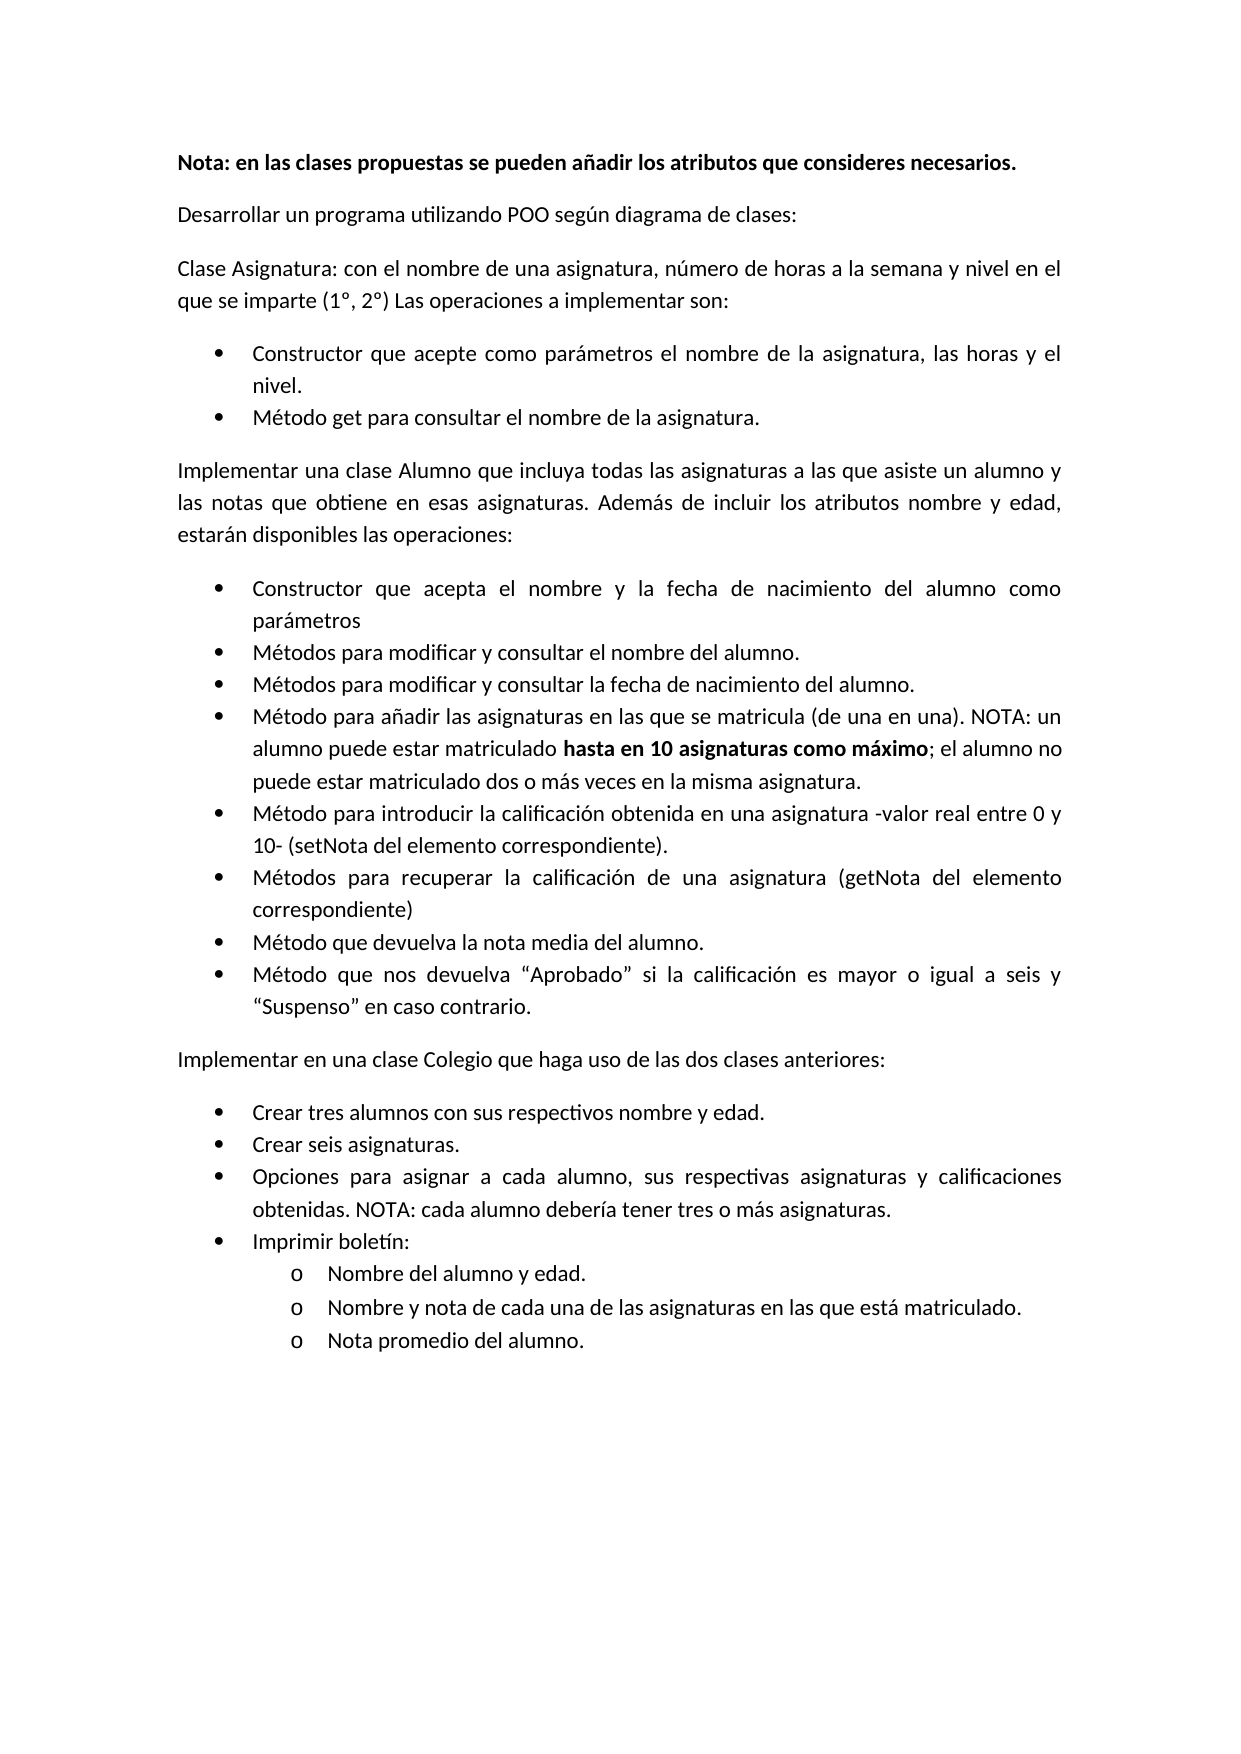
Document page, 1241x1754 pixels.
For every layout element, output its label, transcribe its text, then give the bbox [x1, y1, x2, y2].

list Método get para consultar el nombre de la asignatura. [215, 403, 1063, 431]
list Nota promedio del alumno. [290, 1326, 1063, 1355]
list Opciones para asignar a cada alumno, sus respectivas asignaturas y calificaciones obtenidas. NOTA: cada alumno debería tener tres o más asignaturas. [215, 1162, 1063, 1223]
list Nombre del alumno y edad. [290, 1259, 1063, 1288]
list Imprimir boletín: [215, 1227, 1063, 1255]
list Métodos para recuperar la calificación de una asignatura (getNota del elemento correspondiente) [215, 863, 1063, 923]
list Método para introducir la calificación obtenida en una asignatura -valor real entre 0 y 10- (setNota del elemento correspondiente). [215, 799, 1063, 859]
list Nombre y nota de cada una de las asignaturas en las que está matriculado. [290, 1293, 1063, 1322]
list Constructor que acepta el nombre y la fecha de nacimiento del alumno como parámetros [215, 574, 1063, 634]
list Constructor que acepte como parámetros el nombre de la asignatura, las horas y el nivel. [215, 339, 1063, 399]
text Clase Asignatura: con el nombre de una asignatura, número de horas a la semana y nivel en el que se imparte (1º, 2º) Las operaciones a implementar son: [177, 254, 1063, 314]
list Método que devuelva la nota media del alumno. [215, 928, 1063, 956]
list Crear seis asignaturas. [215, 1130, 1063, 1158]
text Desarrollar un programa utilizando POO según diagrama de clases: [177, 201, 1063, 229]
list Métodos para modificar y consultar el nombre del alumno. [215, 638, 1063, 666]
text Implementar en una clase Colegio que haga uso de las dos clases anteriores: [177, 1045, 1063, 1073]
list Crear tres alumnos con sus respectivos nombre y edad. [215, 1098, 1063, 1126]
list Método para añadir las asignaturas en las que se matricula (de una en una). NOTA: un alumno puede estar matriculado hasta en 10 asignaturas como máximo; el alumno no puede estar matriculado dos o más veces en la misma asignatura. [215, 702, 1063, 795]
list Métodos para modificar y consultar la fecha de nacimiento del alumno. [215, 670, 1063, 698]
text Implementar una clase Alumno que incluya todas las asignaturas a las que asiste un alumno y las notas que obtiene en esas asignaturas. Además de incluir los atributos nombre y edad, estarán disponibles las operaciones: [177, 456, 1063, 549]
text Nota: en las clases propuestas se pueden añadir los atributos que consideres necesarios. [177, 148, 1063, 176]
list Método que nos devuelva “Aprobado” si la calificación es mayor o igual a seis y “Suspenso” en caso contrario. [215, 960, 1063, 1020]
